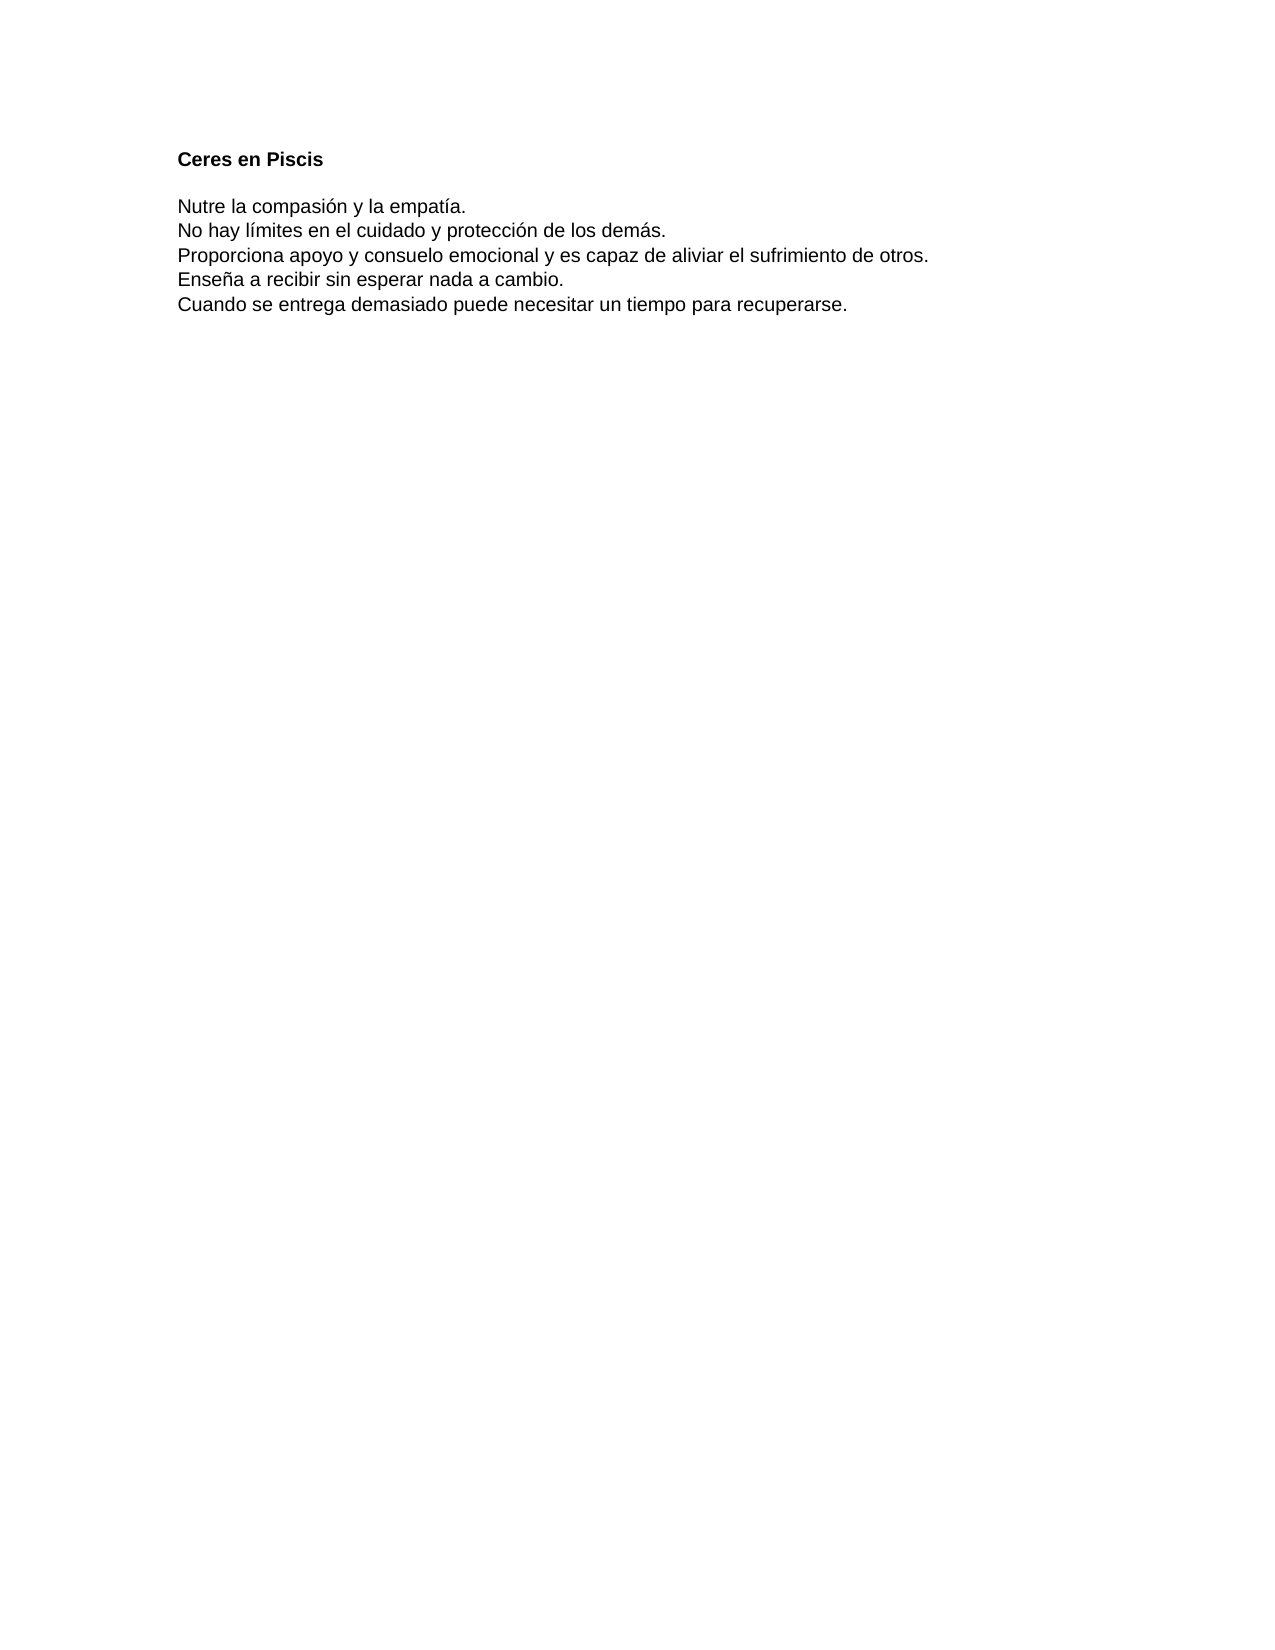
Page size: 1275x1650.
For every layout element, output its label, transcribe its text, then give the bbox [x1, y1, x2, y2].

text Ceres en Piscis [177, 148, 1098, 170]
text Nutre la compasión y la empatía. No hay límites en el cuidado y protección de los demás. Proporciona apoyo y consuelo emocional y es capaz de aliviar el sufrimiento de otros. Enseña a recibir sin esperar nada a cambio. Cuando se entrega demasiado puede necesitar un tiempo para recuperarse. [177, 170, 1098, 315]
